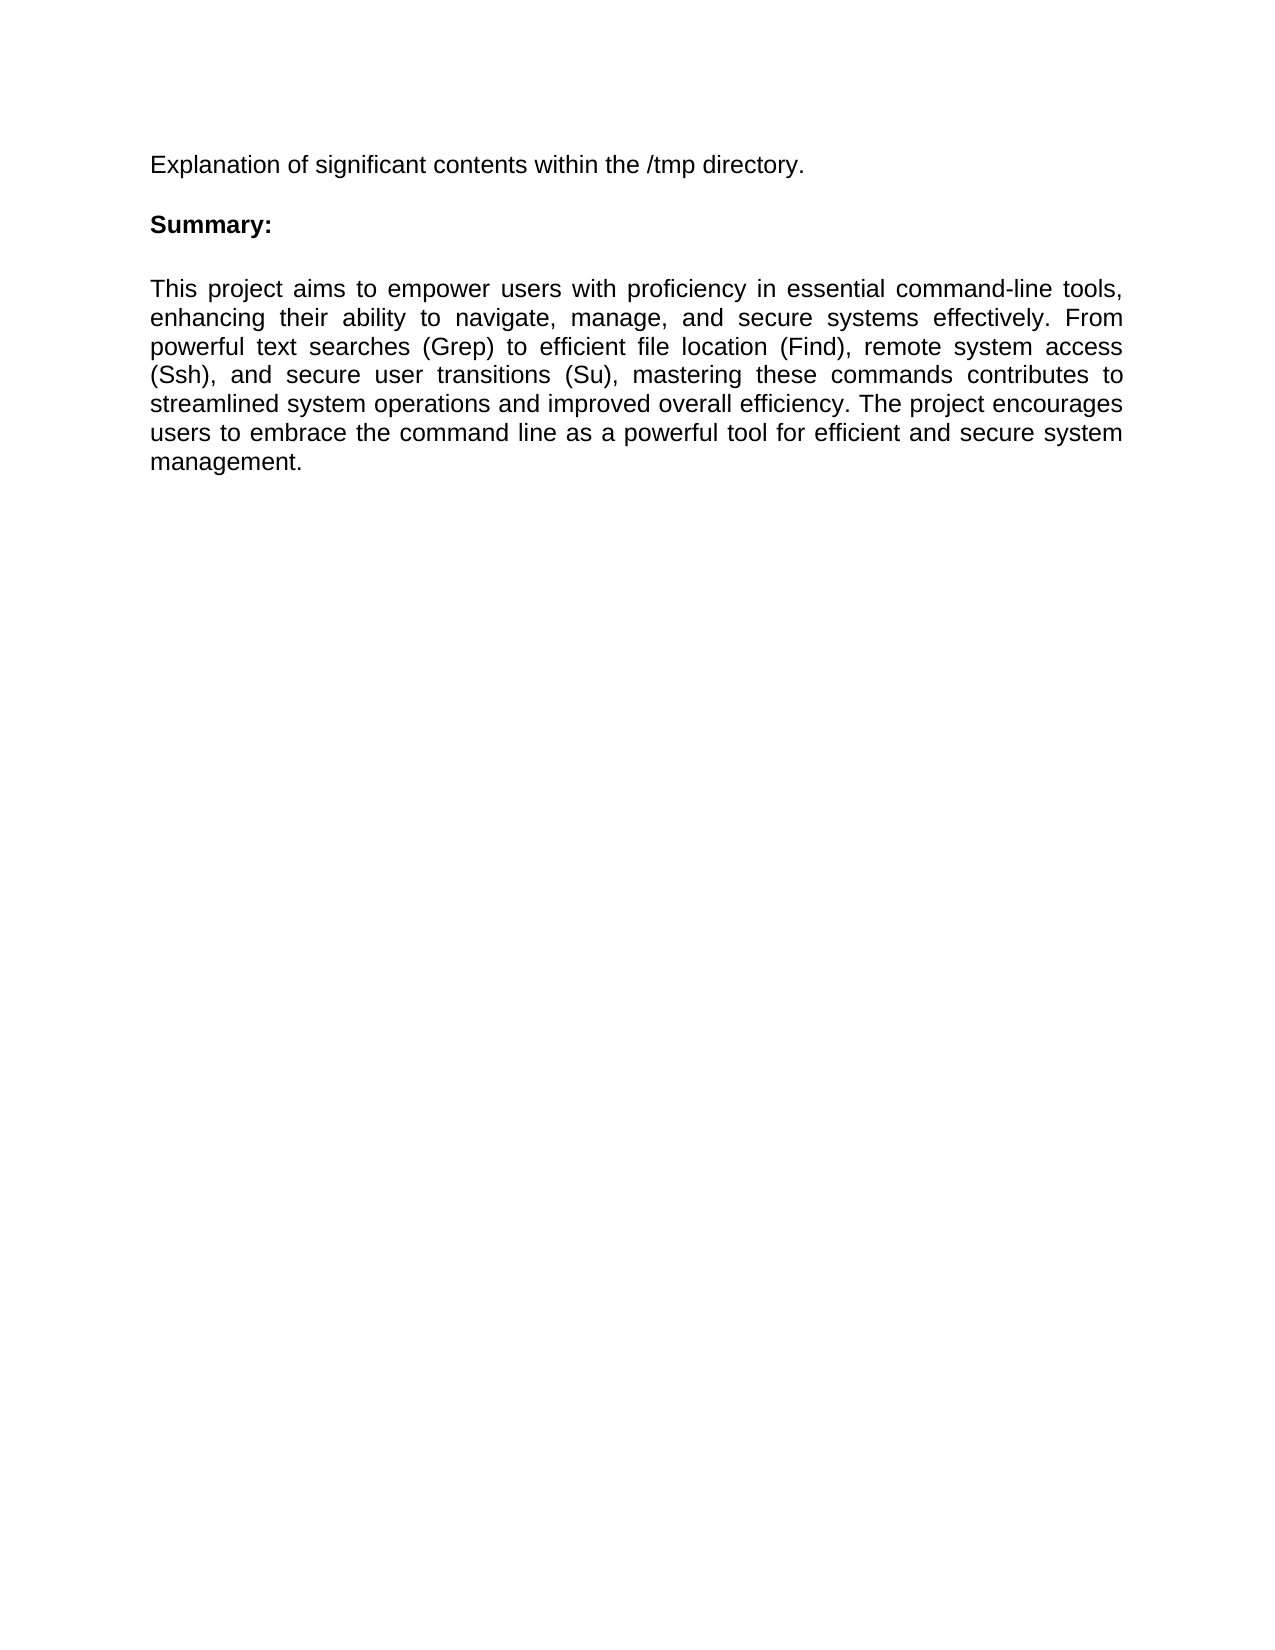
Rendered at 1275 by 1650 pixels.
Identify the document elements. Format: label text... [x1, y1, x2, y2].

text This project aims to empower users with proficiency in essential command-line tools, enhancing their ability to navigate, manage, and secure systems effectively. From powerful text searches (Grep) to efficient file location (Find), remote system access (Ssh), and secure user transitions (Su), mastering these commands contributes to streamlined system operations and improved overall efficiency. The project encourages users to embrace the command line as a powerful tool for efficient and secure system management. [150, 274, 1125, 476]
text Summary: [150, 210, 1125, 239]
text Explanation of significant contents within the /tmp directory. [150, 150, 1125, 179]
